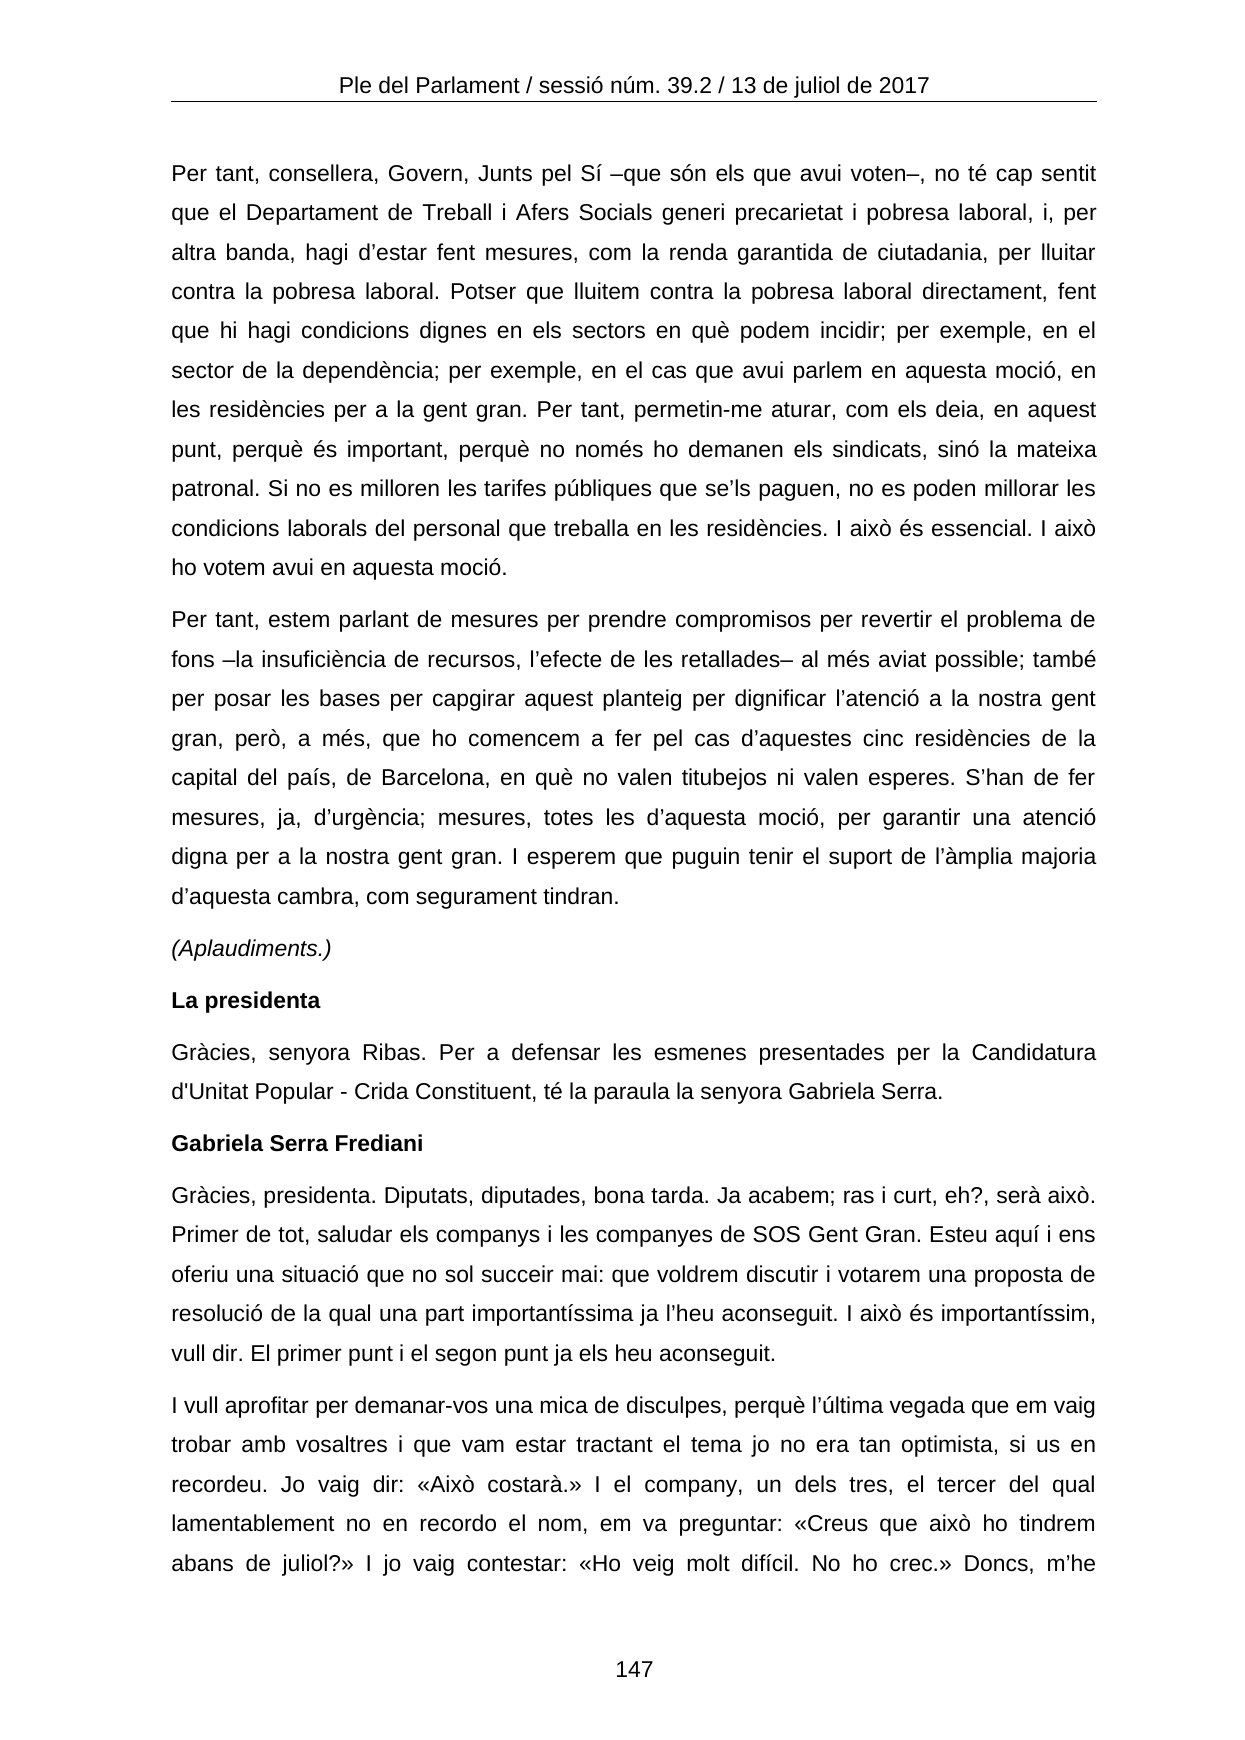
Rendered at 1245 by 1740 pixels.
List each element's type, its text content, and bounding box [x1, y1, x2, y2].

text Gràcies, senyora Ribas. Per a defensar les esmenes presentades per la Candidatura d'Unitat Popular - Crida Constituent, té la paraula la senyora Gabriela Serra. [171, 1038, 1097, 1104]
text Gabriela Serra Frediani [171, 1130, 1097, 1156]
text Per tant, consellera, Govern, Junts pel Sí –que són els que avui voten–, no té cap sentit que el Departament de Treball i Afers Socials generi precarietat i pobresa laboral, i, per altra banda, hagi d’estar fent mesures, com la renda garantida de ciutadania, per lluitar contra la pobresa laboral. Potser que lluitem contra la pobresa laboral directament, fent que hi hagi condicions dignes en els sectors en què podem incidir; per exemple, en el sector de la dependència; per exemple, en el cas que avui parlem en aquesta moció, en les residències per a la gent gran. Per tant, permetin-me aturar, com els deia, en aquest punt, perquè és important, perquè no només ho demanen els sindicats, sinó la mateixa patronal. Si no es milloren les tarifes públiques que se’ls paguen, no es poden millorar les condicions laborals del personal que treballa en les residències. I això és essencial. I això ho votem avui en aquesta moció. [171, 159, 1097, 581]
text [171, 1392, 1097, 1576]
text Gràcies, presidenta. Diputats, diputades, bona tarda. Ja acabem; ras i curt, eh?, serà això. Primer de tot, saludar els companys i les companyes de SOS Gent Gran. Esteu aquí i ens oferiu una situació que no sol succeir mai: que voldrem discutir i votarem una proposta de resolució de la qual una part importantíssima ja l’heu aconseguit. I això és importantíssim, vull dir. El primer punt i el segon punt ja els heu aconseguit. [171, 1182, 1097, 1366]
text La presidenta [171, 987, 1097, 1013]
text Per tant, estem parlant de mesures per prendre compromisos per revertir el problema de fons –la insuficiència de recursos, l’efecte de les retallades– al més aviat possible; també per posar les bases per capgirar aquest planteig per dignificar l’atenció a la nostra gent gran, però, a més, que ho comencem a fer pel cas d’aquestes cinc residències de la capital del país, de Barcelona, en què no valen titubejos ni valen esperes. S’han de fer mesures, ja, d’urgència; mesures, totes les d’aquesta moció, per garantir una atenció digna per a la nostra gent gran. I esperem que puguin tenir el suport de l’àmplia majoria d’aquesta cambra, com segurament tindran. [171, 606, 1097, 909]
text (Aplaudiments.) [171, 934, 1097, 961]
